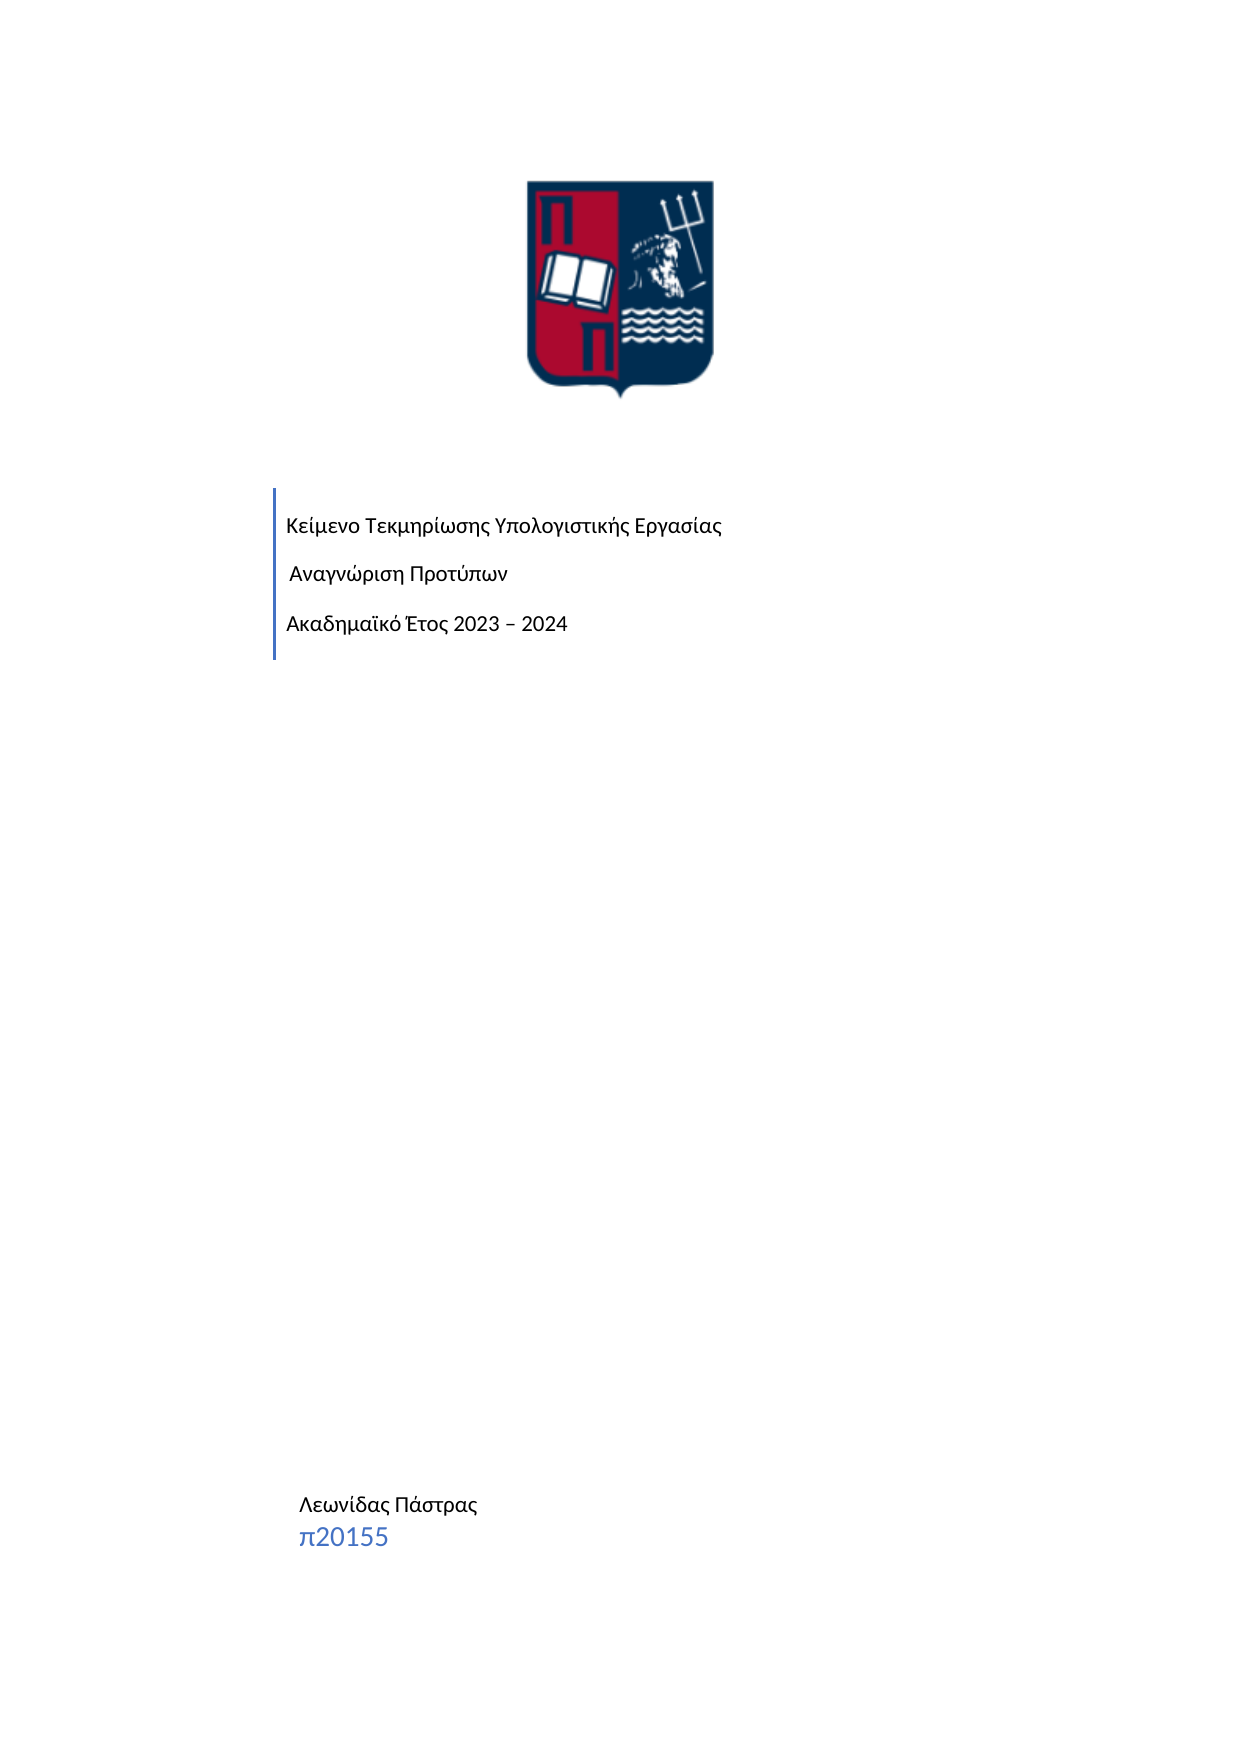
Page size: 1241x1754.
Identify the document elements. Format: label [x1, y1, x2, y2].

picture [518, 173, 719, 402]
